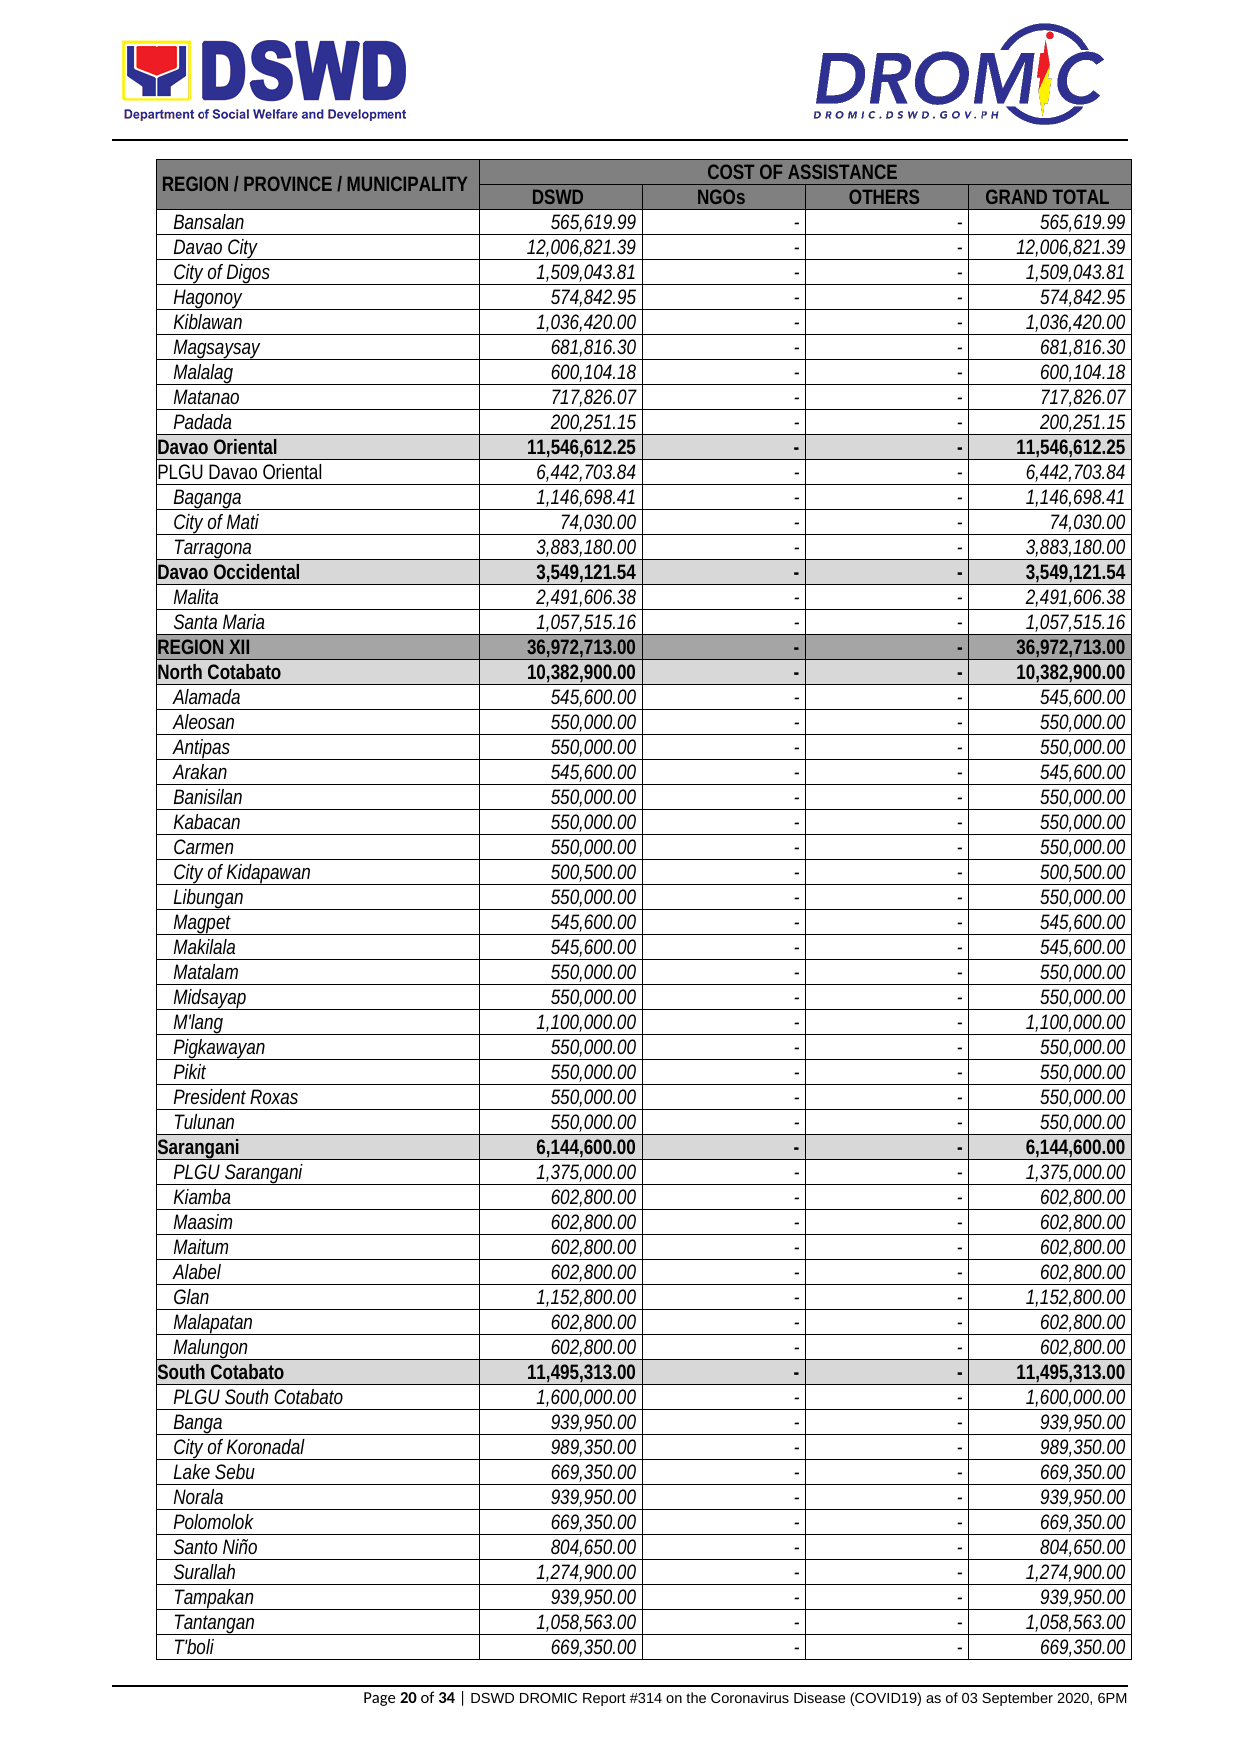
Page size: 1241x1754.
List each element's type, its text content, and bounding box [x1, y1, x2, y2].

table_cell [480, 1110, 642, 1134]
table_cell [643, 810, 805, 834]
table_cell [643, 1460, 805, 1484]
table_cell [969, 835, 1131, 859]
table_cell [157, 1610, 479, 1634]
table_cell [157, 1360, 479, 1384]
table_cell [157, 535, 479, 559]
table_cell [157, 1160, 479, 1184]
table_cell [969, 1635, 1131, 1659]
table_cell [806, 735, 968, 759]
table_cell NGOs [643, 185, 805, 209]
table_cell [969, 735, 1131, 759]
picture [112, 37, 416, 125]
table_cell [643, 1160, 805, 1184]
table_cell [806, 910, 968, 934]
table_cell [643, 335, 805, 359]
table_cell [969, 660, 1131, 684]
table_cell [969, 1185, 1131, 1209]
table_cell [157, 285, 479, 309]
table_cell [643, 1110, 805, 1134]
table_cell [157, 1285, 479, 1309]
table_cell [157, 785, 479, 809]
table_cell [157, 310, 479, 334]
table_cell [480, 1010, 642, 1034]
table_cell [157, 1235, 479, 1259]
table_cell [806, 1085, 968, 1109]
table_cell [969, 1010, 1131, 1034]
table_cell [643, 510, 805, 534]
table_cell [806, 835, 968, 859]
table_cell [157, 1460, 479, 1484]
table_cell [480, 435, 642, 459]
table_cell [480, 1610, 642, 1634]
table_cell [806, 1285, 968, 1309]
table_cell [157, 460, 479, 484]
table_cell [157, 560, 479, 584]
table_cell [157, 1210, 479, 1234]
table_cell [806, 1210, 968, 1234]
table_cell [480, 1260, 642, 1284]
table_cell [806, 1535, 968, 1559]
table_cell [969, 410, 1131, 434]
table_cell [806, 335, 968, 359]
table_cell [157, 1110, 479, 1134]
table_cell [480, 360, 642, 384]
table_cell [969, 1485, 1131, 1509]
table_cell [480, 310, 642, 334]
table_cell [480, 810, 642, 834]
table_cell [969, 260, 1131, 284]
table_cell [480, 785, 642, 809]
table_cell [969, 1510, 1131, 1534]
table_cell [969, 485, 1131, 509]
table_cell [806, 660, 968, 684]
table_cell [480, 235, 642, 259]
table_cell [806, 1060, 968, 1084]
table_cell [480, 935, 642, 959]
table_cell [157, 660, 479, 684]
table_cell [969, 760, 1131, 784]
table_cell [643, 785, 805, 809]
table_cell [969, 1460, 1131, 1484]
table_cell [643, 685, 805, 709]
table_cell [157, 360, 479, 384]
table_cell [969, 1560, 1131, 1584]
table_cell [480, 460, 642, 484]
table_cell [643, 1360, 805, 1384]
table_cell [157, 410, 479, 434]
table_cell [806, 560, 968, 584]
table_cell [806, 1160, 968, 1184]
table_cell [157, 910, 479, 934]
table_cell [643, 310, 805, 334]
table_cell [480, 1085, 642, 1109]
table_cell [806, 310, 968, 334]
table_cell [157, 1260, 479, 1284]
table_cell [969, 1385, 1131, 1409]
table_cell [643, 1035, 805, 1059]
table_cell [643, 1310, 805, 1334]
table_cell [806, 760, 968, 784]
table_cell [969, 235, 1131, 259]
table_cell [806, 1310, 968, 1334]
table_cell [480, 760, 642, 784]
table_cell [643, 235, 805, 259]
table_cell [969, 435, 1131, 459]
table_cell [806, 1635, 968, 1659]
table_cell OTHERS [806, 185, 968, 209]
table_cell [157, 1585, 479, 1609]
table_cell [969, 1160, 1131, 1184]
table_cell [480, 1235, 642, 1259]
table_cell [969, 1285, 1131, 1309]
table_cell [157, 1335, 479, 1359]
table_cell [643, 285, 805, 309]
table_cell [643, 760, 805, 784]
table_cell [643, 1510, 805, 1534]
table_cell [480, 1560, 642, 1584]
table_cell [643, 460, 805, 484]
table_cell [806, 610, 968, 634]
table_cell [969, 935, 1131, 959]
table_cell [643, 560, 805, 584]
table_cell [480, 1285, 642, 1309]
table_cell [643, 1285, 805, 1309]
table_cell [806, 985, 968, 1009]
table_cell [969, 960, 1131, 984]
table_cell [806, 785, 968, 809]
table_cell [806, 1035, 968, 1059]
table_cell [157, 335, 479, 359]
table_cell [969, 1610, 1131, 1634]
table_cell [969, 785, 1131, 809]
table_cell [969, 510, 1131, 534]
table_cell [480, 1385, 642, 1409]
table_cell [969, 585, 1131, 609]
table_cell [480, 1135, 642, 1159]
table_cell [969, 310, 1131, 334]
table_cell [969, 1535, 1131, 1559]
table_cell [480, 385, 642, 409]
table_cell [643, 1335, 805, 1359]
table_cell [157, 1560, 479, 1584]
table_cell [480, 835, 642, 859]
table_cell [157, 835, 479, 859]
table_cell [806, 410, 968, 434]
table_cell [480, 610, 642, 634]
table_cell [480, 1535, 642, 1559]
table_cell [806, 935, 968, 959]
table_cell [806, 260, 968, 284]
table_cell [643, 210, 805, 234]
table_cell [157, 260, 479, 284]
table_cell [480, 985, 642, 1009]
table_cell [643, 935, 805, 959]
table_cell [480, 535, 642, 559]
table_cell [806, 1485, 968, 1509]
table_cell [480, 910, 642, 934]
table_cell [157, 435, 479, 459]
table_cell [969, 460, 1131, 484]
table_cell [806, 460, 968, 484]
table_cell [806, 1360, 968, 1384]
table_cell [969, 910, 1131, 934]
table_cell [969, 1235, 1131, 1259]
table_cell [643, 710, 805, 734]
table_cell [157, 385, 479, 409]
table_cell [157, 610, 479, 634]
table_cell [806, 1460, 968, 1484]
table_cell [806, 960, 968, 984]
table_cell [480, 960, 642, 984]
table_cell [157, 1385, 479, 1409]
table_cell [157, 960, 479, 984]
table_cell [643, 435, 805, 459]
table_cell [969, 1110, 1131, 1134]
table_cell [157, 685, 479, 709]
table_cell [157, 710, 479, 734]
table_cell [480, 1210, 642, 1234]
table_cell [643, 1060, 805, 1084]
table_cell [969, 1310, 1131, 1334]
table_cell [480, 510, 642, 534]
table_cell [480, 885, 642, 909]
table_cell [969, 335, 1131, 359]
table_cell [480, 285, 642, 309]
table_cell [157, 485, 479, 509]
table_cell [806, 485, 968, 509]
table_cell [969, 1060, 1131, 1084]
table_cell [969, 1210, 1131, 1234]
table_cell GRAND TOTAL [969, 185, 1131, 209]
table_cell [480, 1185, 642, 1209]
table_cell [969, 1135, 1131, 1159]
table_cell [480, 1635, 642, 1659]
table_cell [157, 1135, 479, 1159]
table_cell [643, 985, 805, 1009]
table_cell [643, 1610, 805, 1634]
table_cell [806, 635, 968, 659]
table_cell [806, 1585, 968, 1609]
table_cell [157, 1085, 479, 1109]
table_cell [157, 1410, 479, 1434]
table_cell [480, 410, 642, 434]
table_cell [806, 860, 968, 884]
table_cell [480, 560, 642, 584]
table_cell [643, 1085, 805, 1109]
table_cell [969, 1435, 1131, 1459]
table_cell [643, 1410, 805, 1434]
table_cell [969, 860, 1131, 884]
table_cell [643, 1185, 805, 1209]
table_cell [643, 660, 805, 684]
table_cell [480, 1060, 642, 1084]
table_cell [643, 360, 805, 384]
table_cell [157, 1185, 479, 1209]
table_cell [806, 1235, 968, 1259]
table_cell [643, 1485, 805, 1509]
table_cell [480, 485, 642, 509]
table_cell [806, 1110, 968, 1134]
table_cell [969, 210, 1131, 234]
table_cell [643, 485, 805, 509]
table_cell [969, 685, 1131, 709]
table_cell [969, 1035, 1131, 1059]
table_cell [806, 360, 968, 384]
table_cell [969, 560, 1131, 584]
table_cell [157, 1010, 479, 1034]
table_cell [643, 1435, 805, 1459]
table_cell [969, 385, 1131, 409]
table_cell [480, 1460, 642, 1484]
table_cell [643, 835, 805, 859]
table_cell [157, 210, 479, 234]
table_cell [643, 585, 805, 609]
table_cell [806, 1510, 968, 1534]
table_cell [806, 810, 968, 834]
table_cell DSWD [480, 185, 642, 209]
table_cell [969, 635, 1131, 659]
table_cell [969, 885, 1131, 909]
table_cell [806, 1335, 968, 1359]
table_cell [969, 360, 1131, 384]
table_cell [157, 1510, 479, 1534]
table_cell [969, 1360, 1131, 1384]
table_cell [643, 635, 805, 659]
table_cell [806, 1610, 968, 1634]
table_header COST OF ASSISTANCE [480, 160, 1131, 184]
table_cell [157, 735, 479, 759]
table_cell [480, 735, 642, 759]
picture [781, 23, 1133, 125]
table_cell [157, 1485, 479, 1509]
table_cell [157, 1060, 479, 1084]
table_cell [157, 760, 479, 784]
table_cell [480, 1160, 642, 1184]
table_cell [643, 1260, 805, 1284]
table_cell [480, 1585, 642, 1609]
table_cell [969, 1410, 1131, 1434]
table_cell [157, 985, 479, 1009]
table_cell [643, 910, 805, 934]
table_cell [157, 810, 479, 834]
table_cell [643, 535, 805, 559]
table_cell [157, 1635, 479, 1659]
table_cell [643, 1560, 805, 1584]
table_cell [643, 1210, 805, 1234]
table_header REGION / PROVINCE / MUNICIPALITY [157, 160, 479, 209]
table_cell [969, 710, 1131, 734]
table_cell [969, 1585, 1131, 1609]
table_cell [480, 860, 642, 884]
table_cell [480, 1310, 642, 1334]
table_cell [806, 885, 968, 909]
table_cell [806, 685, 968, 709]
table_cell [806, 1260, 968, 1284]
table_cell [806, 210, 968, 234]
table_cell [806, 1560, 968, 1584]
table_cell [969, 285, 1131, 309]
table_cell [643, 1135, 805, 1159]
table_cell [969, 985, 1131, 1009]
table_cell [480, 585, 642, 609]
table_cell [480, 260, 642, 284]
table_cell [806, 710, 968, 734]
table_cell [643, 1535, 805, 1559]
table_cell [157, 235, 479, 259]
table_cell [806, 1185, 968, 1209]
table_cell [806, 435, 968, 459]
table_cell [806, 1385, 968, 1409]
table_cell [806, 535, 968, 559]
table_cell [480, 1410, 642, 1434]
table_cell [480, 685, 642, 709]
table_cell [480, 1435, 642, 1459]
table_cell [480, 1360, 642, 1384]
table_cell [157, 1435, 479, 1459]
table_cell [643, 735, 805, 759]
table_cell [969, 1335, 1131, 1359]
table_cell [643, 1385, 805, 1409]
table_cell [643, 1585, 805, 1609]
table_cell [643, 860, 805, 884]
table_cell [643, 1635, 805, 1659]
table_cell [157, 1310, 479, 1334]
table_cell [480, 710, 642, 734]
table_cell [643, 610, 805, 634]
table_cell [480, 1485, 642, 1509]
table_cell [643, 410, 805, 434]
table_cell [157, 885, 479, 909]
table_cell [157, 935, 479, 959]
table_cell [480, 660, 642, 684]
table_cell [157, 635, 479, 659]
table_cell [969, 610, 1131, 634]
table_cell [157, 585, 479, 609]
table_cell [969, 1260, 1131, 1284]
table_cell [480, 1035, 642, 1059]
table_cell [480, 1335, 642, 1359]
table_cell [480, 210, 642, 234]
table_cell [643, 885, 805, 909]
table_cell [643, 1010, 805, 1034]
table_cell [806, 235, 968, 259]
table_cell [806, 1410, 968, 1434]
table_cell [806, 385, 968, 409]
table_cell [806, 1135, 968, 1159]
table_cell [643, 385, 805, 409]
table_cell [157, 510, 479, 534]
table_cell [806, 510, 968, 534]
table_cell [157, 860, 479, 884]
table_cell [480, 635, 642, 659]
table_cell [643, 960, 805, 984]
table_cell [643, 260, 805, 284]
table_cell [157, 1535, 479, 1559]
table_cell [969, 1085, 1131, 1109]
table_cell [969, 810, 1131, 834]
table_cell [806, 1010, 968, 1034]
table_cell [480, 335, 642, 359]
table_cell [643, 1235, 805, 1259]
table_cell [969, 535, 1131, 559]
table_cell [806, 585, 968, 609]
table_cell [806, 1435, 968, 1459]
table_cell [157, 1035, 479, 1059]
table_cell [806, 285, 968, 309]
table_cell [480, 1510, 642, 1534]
